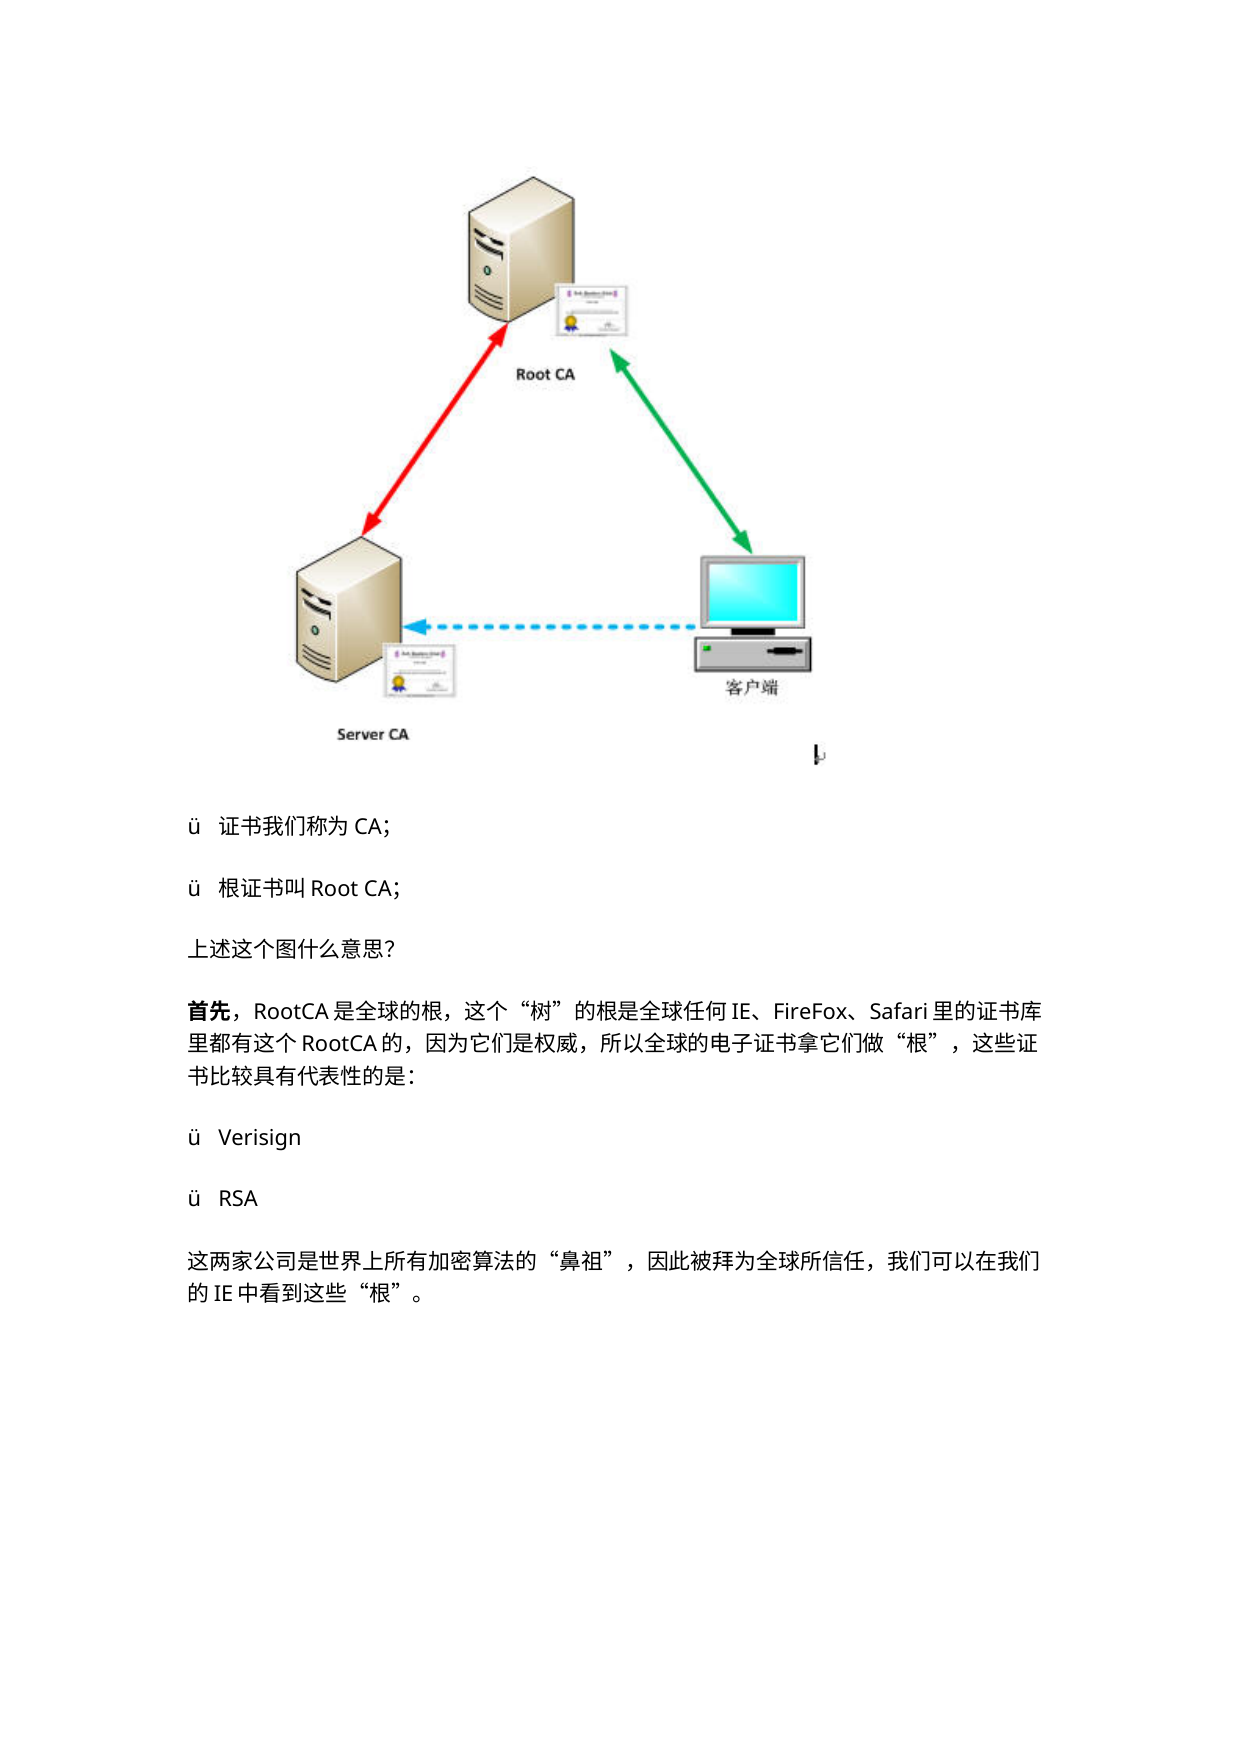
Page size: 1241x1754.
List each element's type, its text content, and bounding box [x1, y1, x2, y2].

text ü 证书我们称为CA； [187, 809, 1053, 841]
text ü RSA [187, 1182, 1053, 1214]
text 首先，RootCA是全球的根，这个“树”的根是全球任何IE、FireFox、Safari里的证书库里都有这个RootCA的，因为它们是权威，所以全球的电子证书拿它们做“根”，这些证书比较具有代表性的是： [187, 994, 1053, 1091]
text 这两家公司是世界上所有加密算法的“鼻祖”，因此被拜为全球所信任，我们可以在我们的IE中看到这些“根”。 [187, 1244, 1053, 1309]
text 上述这个图什么意思？ [187, 932, 1053, 964]
text ü 根证书叫Root CA； [187, 870, 1053, 903]
picture [187, 166, 857, 776]
text ü Verisign [187, 1120, 1053, 1153]
